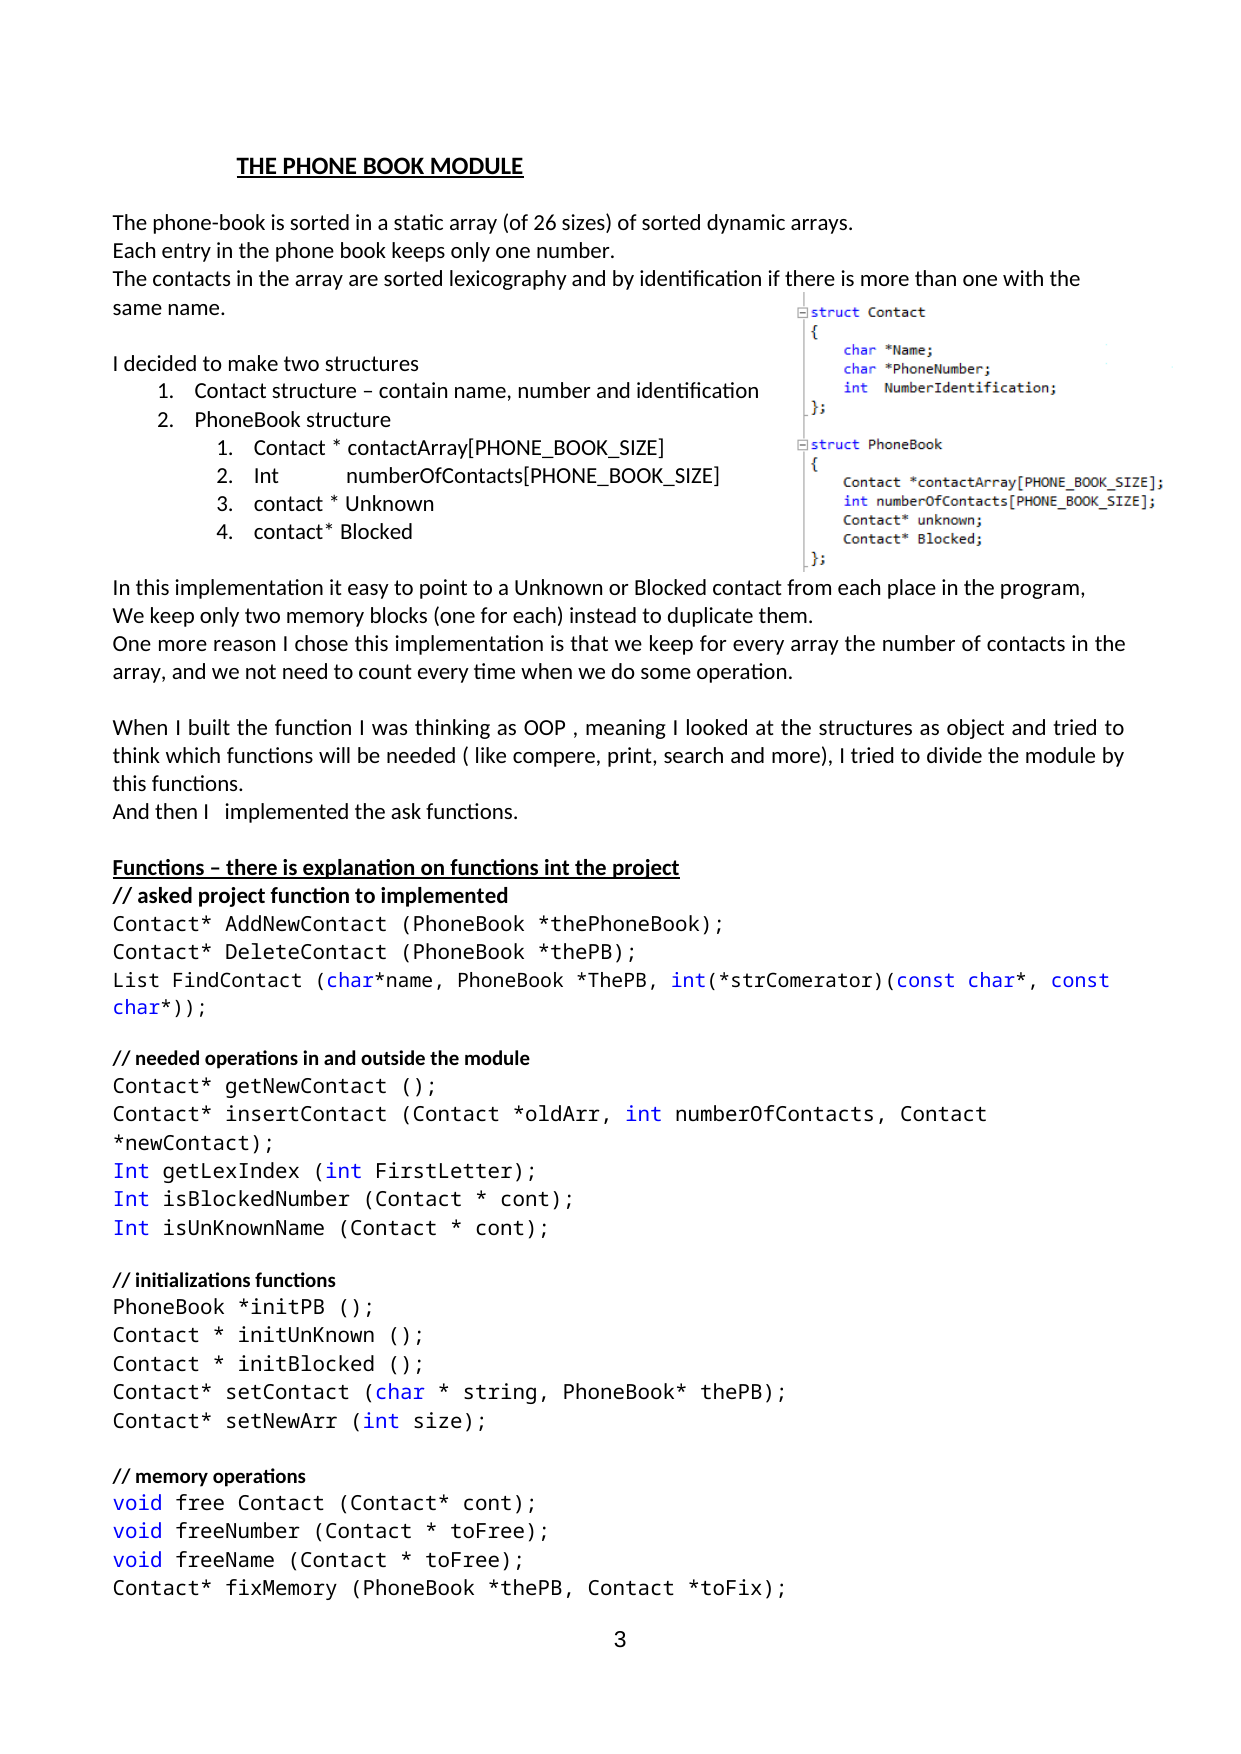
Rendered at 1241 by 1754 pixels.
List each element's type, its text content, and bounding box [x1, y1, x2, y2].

text One more reason I chose this implementation is that we keep for every array the number of contacts in the array, and we not need to count every time when we do some operation. [112, 629, 1128, 685]
list THE PHONE BOOK MODULE [225, 150, 1128, 181]
text Int isBlockedNumber (Contact * cont); [112, 1184, 1128, 1213]
text // memory operations [112, 1463, 1128, 1488]
text Contact* insertContact (Contact *oldArr, int numberOfContacts, Contact *newContact); [112, 1099, 1128, 1156]
text void free Contact (Contact* cont); [112, 1488, 1128, 1517]
text Each entry in the phone book keeps only one number. [112, 237, 1128, 264]
text // initializations functions [112, 1267, 1128, 1292]
text In this implementation it easy to point to a Unknown or Blocked contact from each place in the program, [112, 573, 1128, 601]
text The phone-book is sorted in a static array (of 26 sizes) of sorted dynamic arrays. [112, 208, 1128, 237]
text // asked project function to implemented [112, 881, 1128, 909]
text void freeNumber (Contact * toFree); [112, 1517, 1128, 1545]
text Int isUnKnownName (Contact * cont); [112, 1213, 1128, 1241]
list PhoneBook structure [157, 405, 1128, 433]
text Contact* setNewArr (int size); [112, 1406, 1128, 1434]
picture [794, 292, 1193, 572]
text Contact* AddNewContact (PhoneBook *thePhoneBook); [112, 909, 1128, 937]
text Contact * initBlocked (); [112, 1349, 1128, 1377]
text When I built the function I was thinking as OOP , meaning I looked at the structures as object and tried to think which functions will be needed ( like compere, print, search and more), I tried to divide the module by this functions. [112, 713, 1128, 797]
list contact* Blocked [216, 517, 1128, 545]
text Contact* DeleteContact (PhoneBook *thePB); [112, 937, 1128, 966]
text PhoneBook *initPB (); [112, 1292, 1128, 1321]
text void freeName (Contact * toFree); [112, 1545, 1128, 1573]
list contact * Unknown [216, 489, 1128, 517]
text Contact* getNewContact (); [112, 1071, 1128, 1099]
text Contact * initUnKnown (); [112, 1321, 1128, 1349]
text List FindContact (char*name, PhoneBook *ThePB, int(*strComerator)(const char*, const char*)); [112, 966, 1128, 1020]
list Contact * contactArray[PHONE_BOOK_SIZE] [216, 433, 1128, 461]
text Int getLexIndex (int FirstLetter); [112, 1156, 1128, 1184]
text Contact* setContact (char * string, PhoneBook* thePB); [112, 1377, 1128, 1406]
list Int numberOfContacts[PHONE_BOOK_SIZE] [216, 461, 1128, 489]
list Contact structure – contain name, number and identification [157, 377, 1128, 405]
text And then I implemented the ask functions. [112, 797, 1128, 825]
text I decided to make two structures [112, 349, 1128, 377]
text // needed operations in and outside the module [112, 1045, 1128, 1071]
text Contact* fixMemory (PhoneBook *thePB, Contact *toFix); [112, 1573, 1128, 1602]
text We keep only two memory blocks (one for each) instead to duplicate them. [112, 601, 1128, 629]
text Functions – there is explanation on functions int the project [112, 853, 1128, 881]
text The contacts in the array are sorted lexicography and by identification if there is more than one with the same name. [112, 264, 1128, 321]
